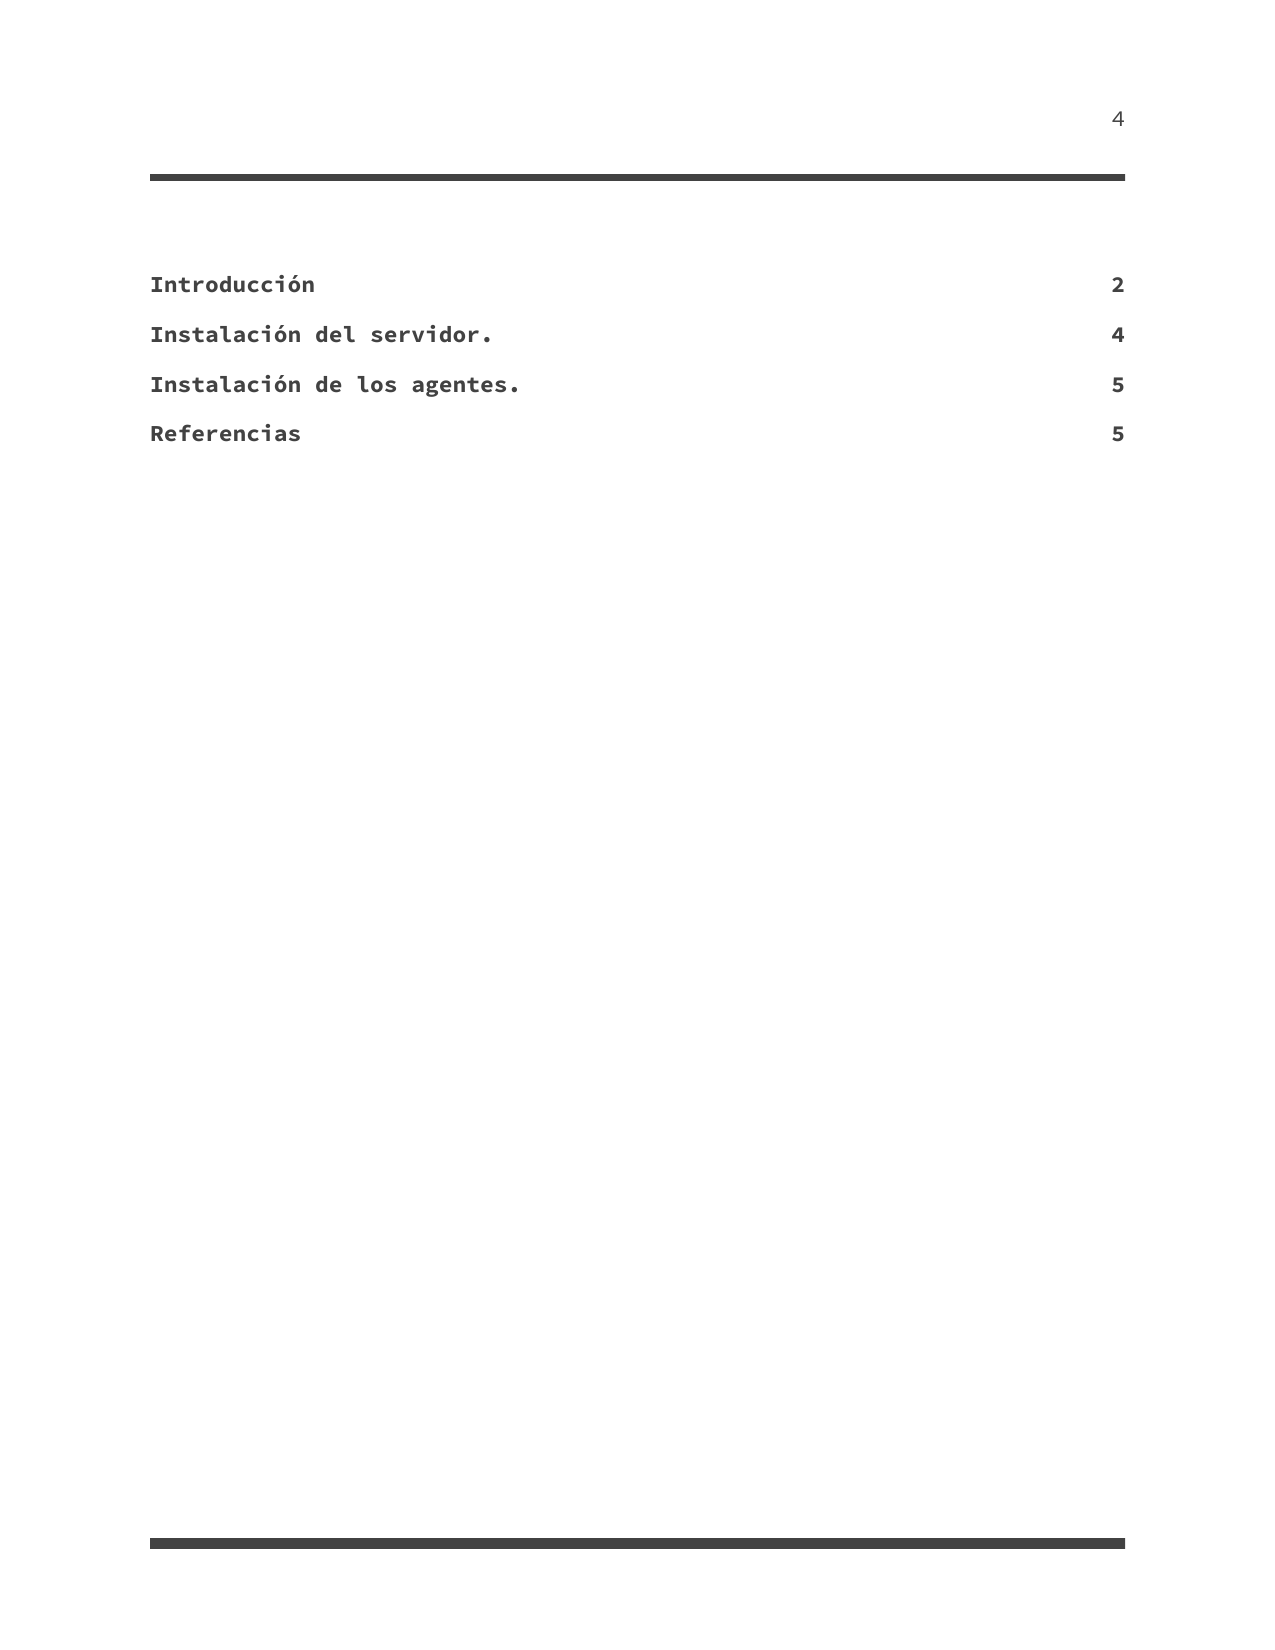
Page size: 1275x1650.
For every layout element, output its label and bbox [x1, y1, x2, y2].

picture [150, 1538, 1125, 1549]
picture [150, 174, 1125, 181]
